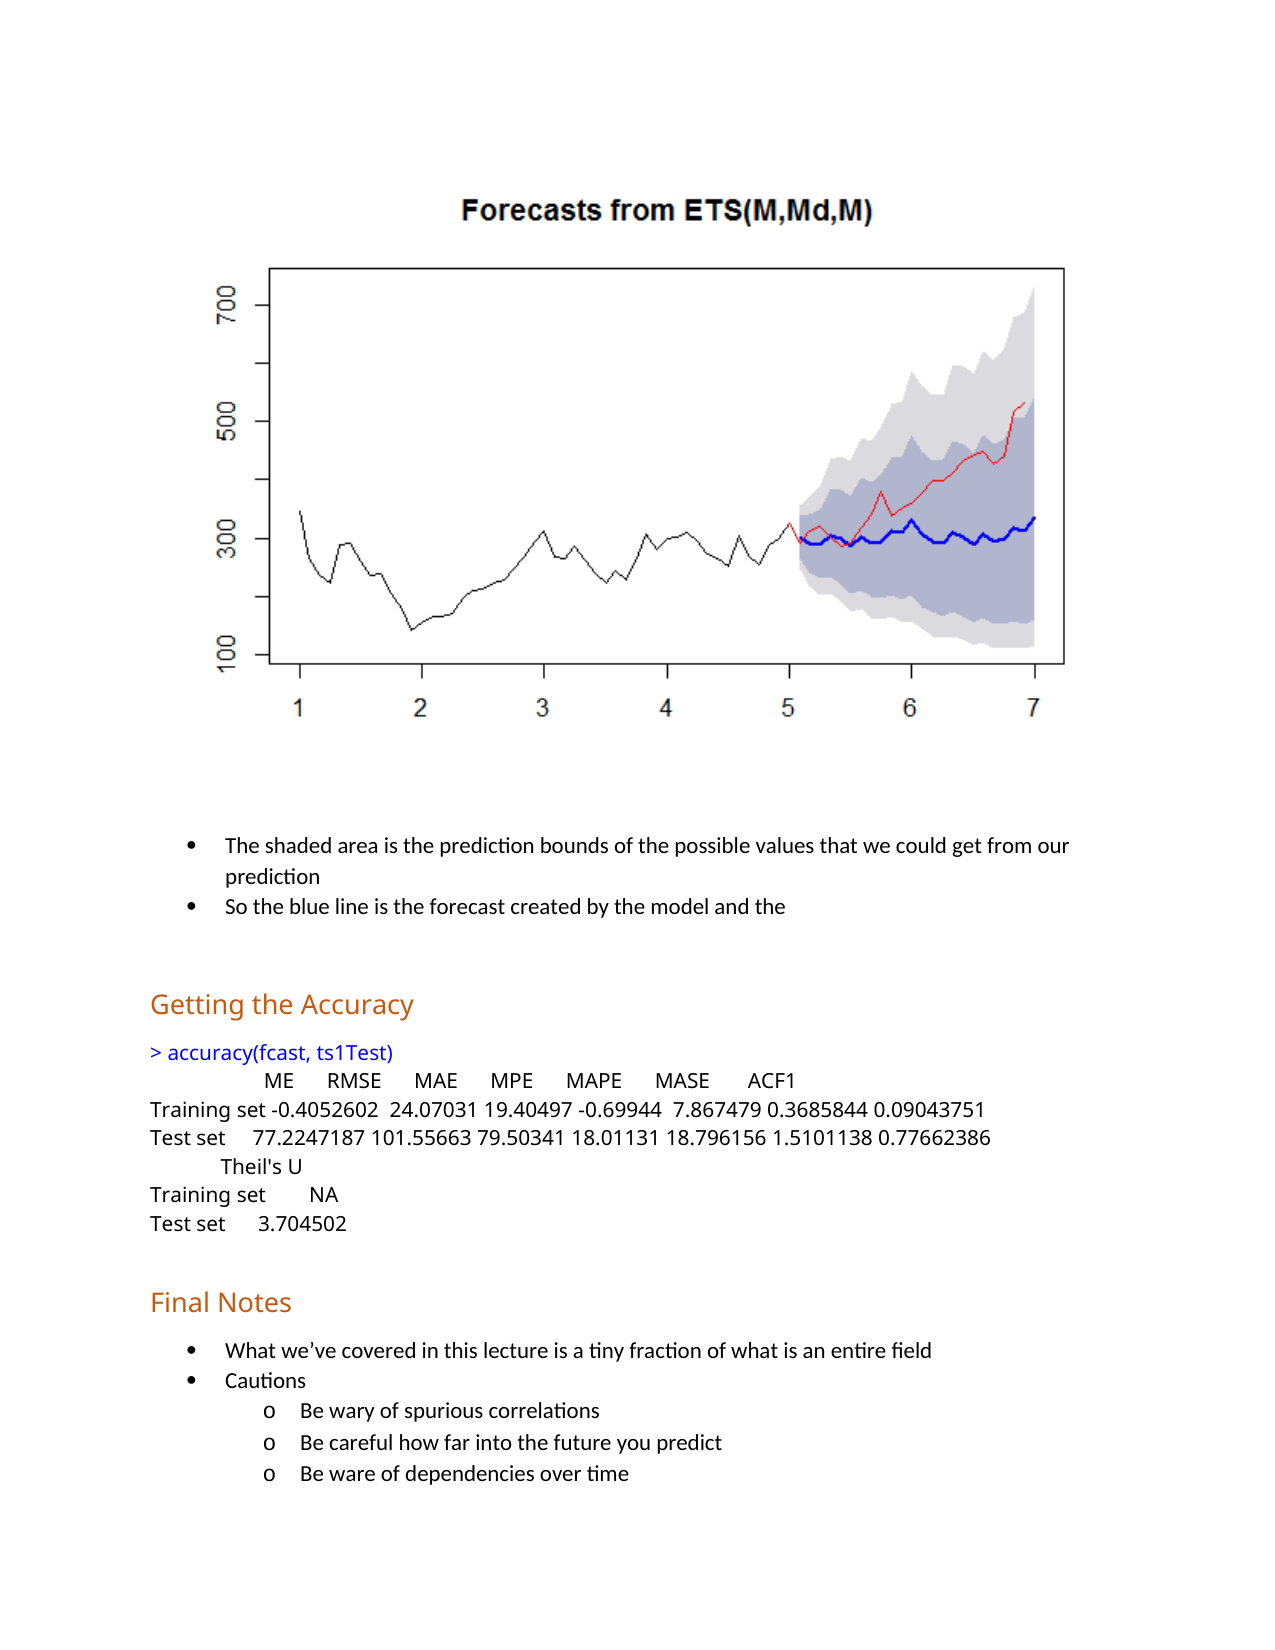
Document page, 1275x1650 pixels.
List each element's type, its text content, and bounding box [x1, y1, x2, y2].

text Test set 77.2247187 101.55663 79.50341 18.01131 18.796156 1.5101138 0.77662386 [150, 1123, 1125, 1152]
list So the blue line is the forecast created by the model and the [187, 892, 1125, 920]
list Be careful how far into the future you predict [262, 1428, 1125, 1457]
text Test set 3.704502 [150, 1209, 1125, 1237]
list The shaded area is the prediction bounds of the possible values that we could get from our prediction [187, 832, 1125, 890]
text ME RMSE MAE MPE MAPE MASE ACF1 [150, 1066, 1125, 1095]
text > accuracy(fcast, ts1Test) [150, 1038, 1125, 1066]
list Cautions [187, 1366, 1125, 1394]
text Theil's U [150, 1152, 1125, 1180]
text Training set -0.4052602 24.07031 19.40497 -0.69944 7.867479 0.3685844 0.09043751 [150, 1095, 1125, 1123]
subtitle Getting the Accuracy [150, 986, 1125, 1023]
list Be ware of dependencies over time [262, 1459, 1125, 1489]
list What we’ve covered in this lecture is a tiny fraction of what is an entire field [187, 1336, 1125, 1364]
subtitle Final Notes [150, 1284, 1125, 1321]
text Training set NA [150, 1180, 1125, 1209]
list Be wary of spurious correlations [262, 1397, 1125, 1426]
picture [150, 150, 1125, 813]
